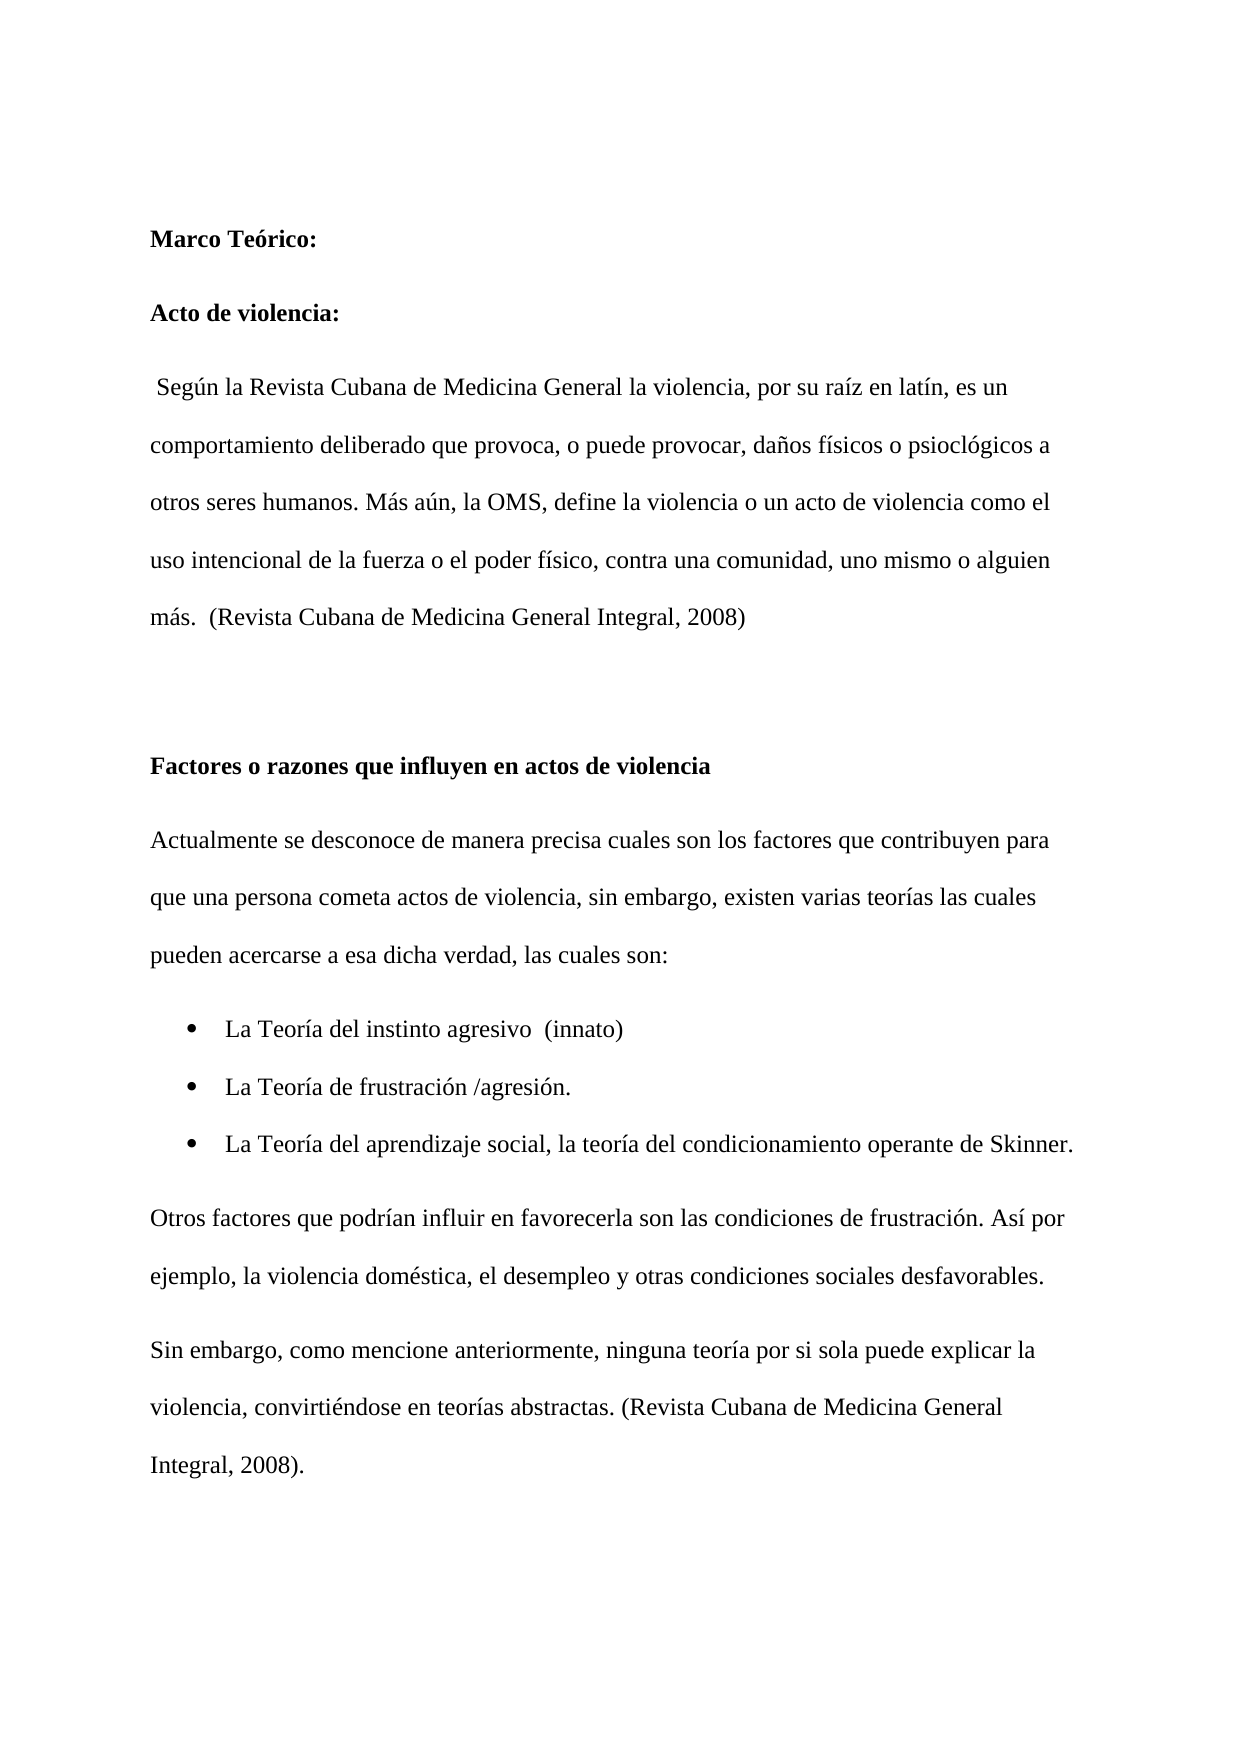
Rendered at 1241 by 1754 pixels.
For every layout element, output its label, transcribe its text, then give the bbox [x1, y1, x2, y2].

list La Teoría del instinto agresivo (innato) [187, 1014, 1090, 1043]
text Marco Teórico: [150, 224, 1090, 253]
text Acto de violencia: [150, 298, 1090, 327]
text Otros factores que podrían influir en favorecerla son las condiciones de frustración. Así por ejemplo, la violencia doméstica, el desempleo y otras condiciones sociales desfavorables. [150, 1203, 1090, 1289]
text Factores o razones que influyen en actos de violencia [150, 751, 1090, 779]
list La Teoría del aprendizaje social, la teoría del condicionamiento operante de Skinner. [187, 1129, 1090, 1158]
list La Teoría de frustración /agresión. [187, 1072, 1090, 1100]
text Según la Revista Cubana de Medicina General la violencia, por su raíz en latín, es un comportamiento deliberado que provoca, o puede provocar, daños físicos o psioclógicos a otros seres humanos. Más aún, la OMS, define la violencia o un acto de violencia como el uso intencional de la fuerza o el poder físico, contra una comunidad, uno mismo o alguien más. (Revista Cubana de Medicina General Integral, 2008) [150, 372, 1090, 631]
text Actualmente se desconoce de manera precisa cuales son los factores que contribuyen para que una persona cometa actos de violencia, sin embargo, existen varias teorías las cuales pueden acercarse a esa dicha verdad, las cuales son: [150, 825, 1090, 969]
text Sin embargo, como mencione anteriormente, ninguna teoría por si sola puede explicar la violencia, convirtiéndose en teorías abstractas. (Revista Cubana de Medicina General Integral, 2008). [150, 1335, 1090, 1479]
